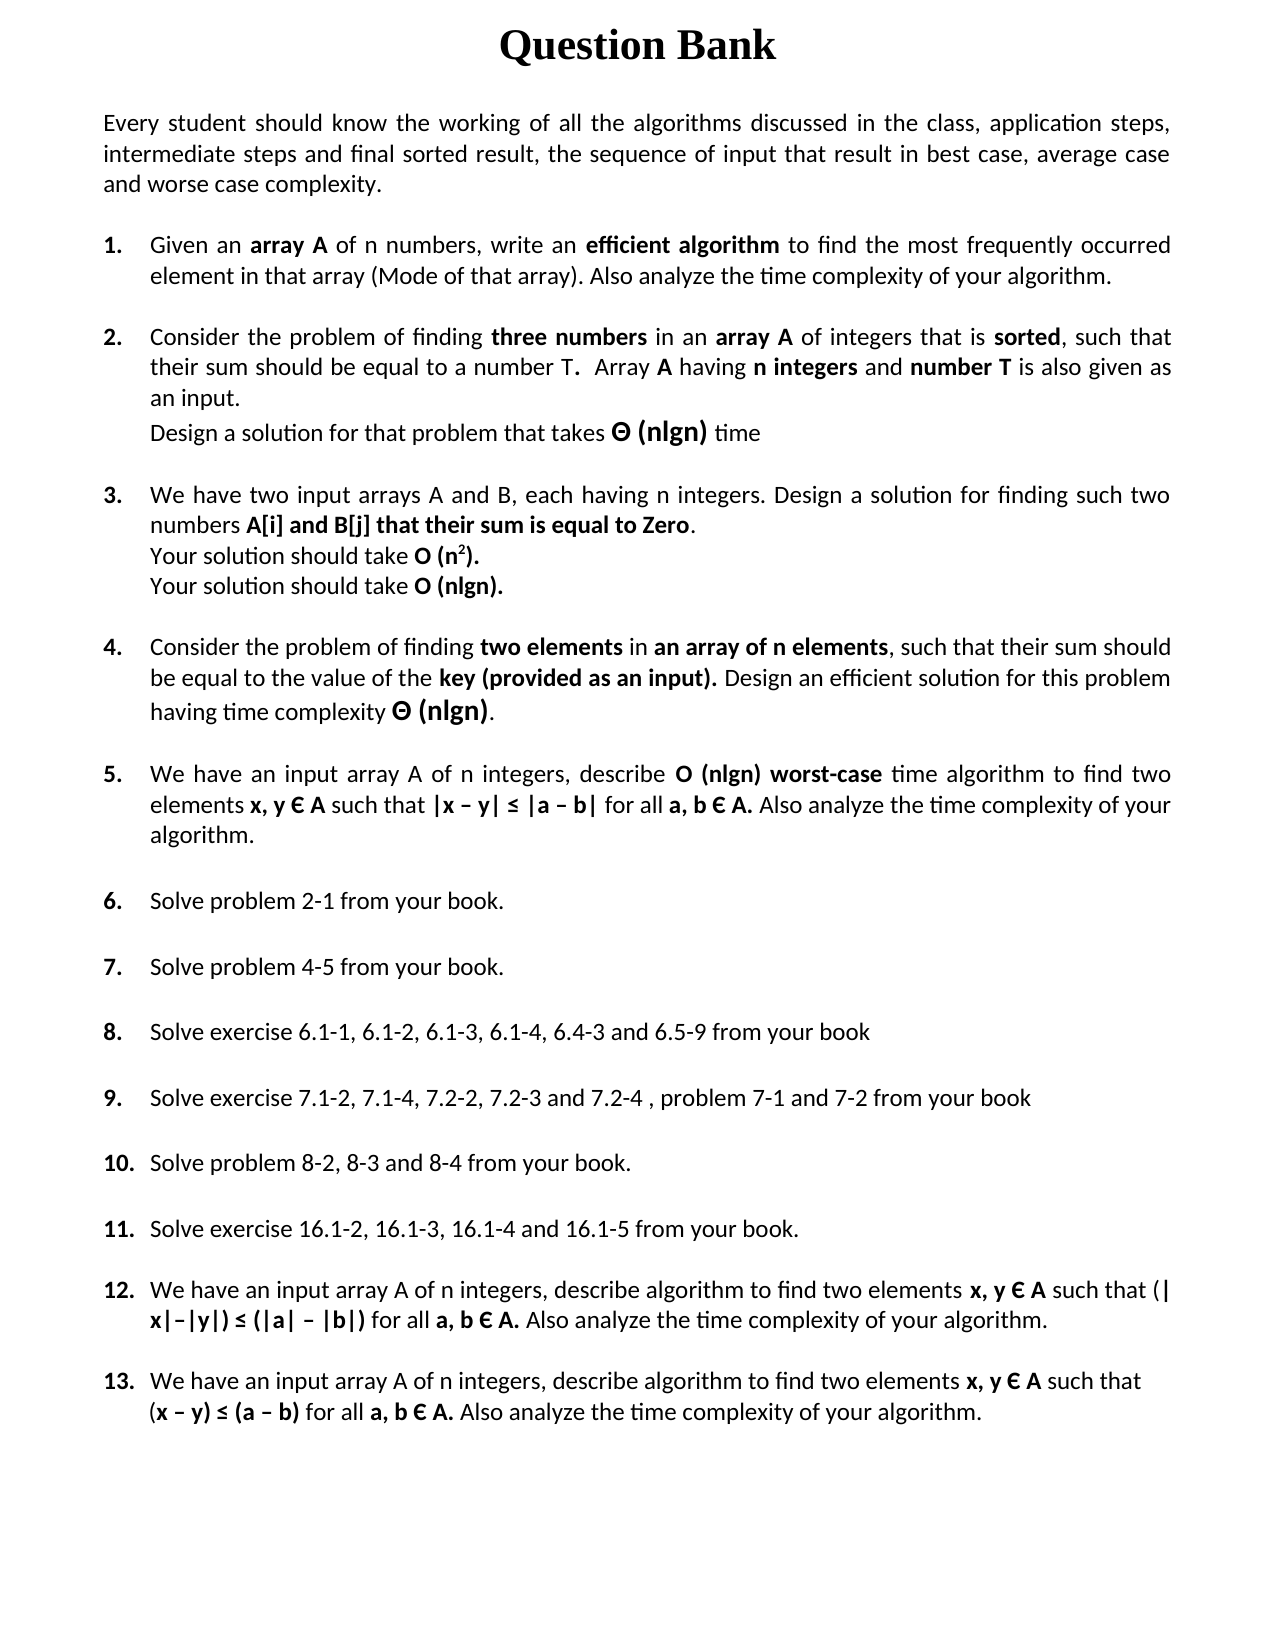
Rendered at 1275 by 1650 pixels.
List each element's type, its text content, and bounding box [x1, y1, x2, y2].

list Consider the problem of finding two elements in an array of n elements, such that their sum should be equal to the value of the key (provided as an input). Design an efficient solution for this problem having time complexity Θ (nlgn). [103, 631, 1172, 728]
list Solve problem 2-1 from your book. [103, 885, 1172, 916]
list Your solution should take O (nlgn). [150, 570, 1172, 601]
list Design a solution for that problem that takes Θ (nlgn) time [150, 413, 1172, 448]
list Solve exercise 7.1-2, 7.1-4, 7.2-2, 7.2-3 and 7.2-4 , problem 7-1 and 7-2 from your book [103, 1082, 1172, 1112]
list Solve exercise 6.1-1, 6.1-2, 6.1-3, 6.1-4, 6.4-3 and 6.5-9 from your book [103, 1016, 1172, 1047]
list Your solution should take O (n2). [150, 540, 1172, 570]
list Solve problem 4-5 from your book. [103, 951, 1172, 981]
list Consider the problem of finding three numbers in an array A of integers that is sorted, such that their sum should be equal to a number T. Array A having n integers and number T is also given as an input. [103, 321, 1172, 413]
text (x – y) ≤ (a – b) for all a, b Є A. Also analyze the time complexity of your algorithm. [103, 1396, 1172, 1426]
list Given an array A of n numbers, write an efficient algorithm to find the most frequently occurred element in that array (Mode of that array). Also analyze the time complexity of your algorithm. [103, 229, 1172, 291]
list Solve problem 8-2, 8-3 and 8-4 from your book. [103, 1147, 1172, 1178]
list Solve exercise 16.1-2, 16.1-3, 16.1-4 and 16.1-5 from your book. [103, 1213, 1172, 1243]
list We have two input arrays A and B, each having n integers. Design a solution for finding such two numbers A[i] and B[j] that their sum is equal to Zero. [103, 479, 1172, 540]
list We have an input array A of n integers, describe O (nlgn) worst-case time algorithm to find two elements x, y Є A such that |x – y| ≤ |a – b| for all a, b Є A. Also analyze the time complexity of your algorithm. [103, 758, 1172, 850]
list We have an input array A of n integers, describe algorithm to find two elements x, y Є A such that (|x|–|y|) ≤ (|a| – |b|) for all a, b Є A. Also analyze the time complexity of your algorithm. [103, 1274, 1172, 1335]
text Every student should know the working of all the algorithms discussed in the class, application steps, intermediate steps and final sorted result, the sequence of input that result in best case, average case and worse case complexity. [103, 107, 1172, 199]
list We have an input array A of n integers, describe algorithm to find two elements x, y Є A such that [103, 1365, 1172, 1396]
